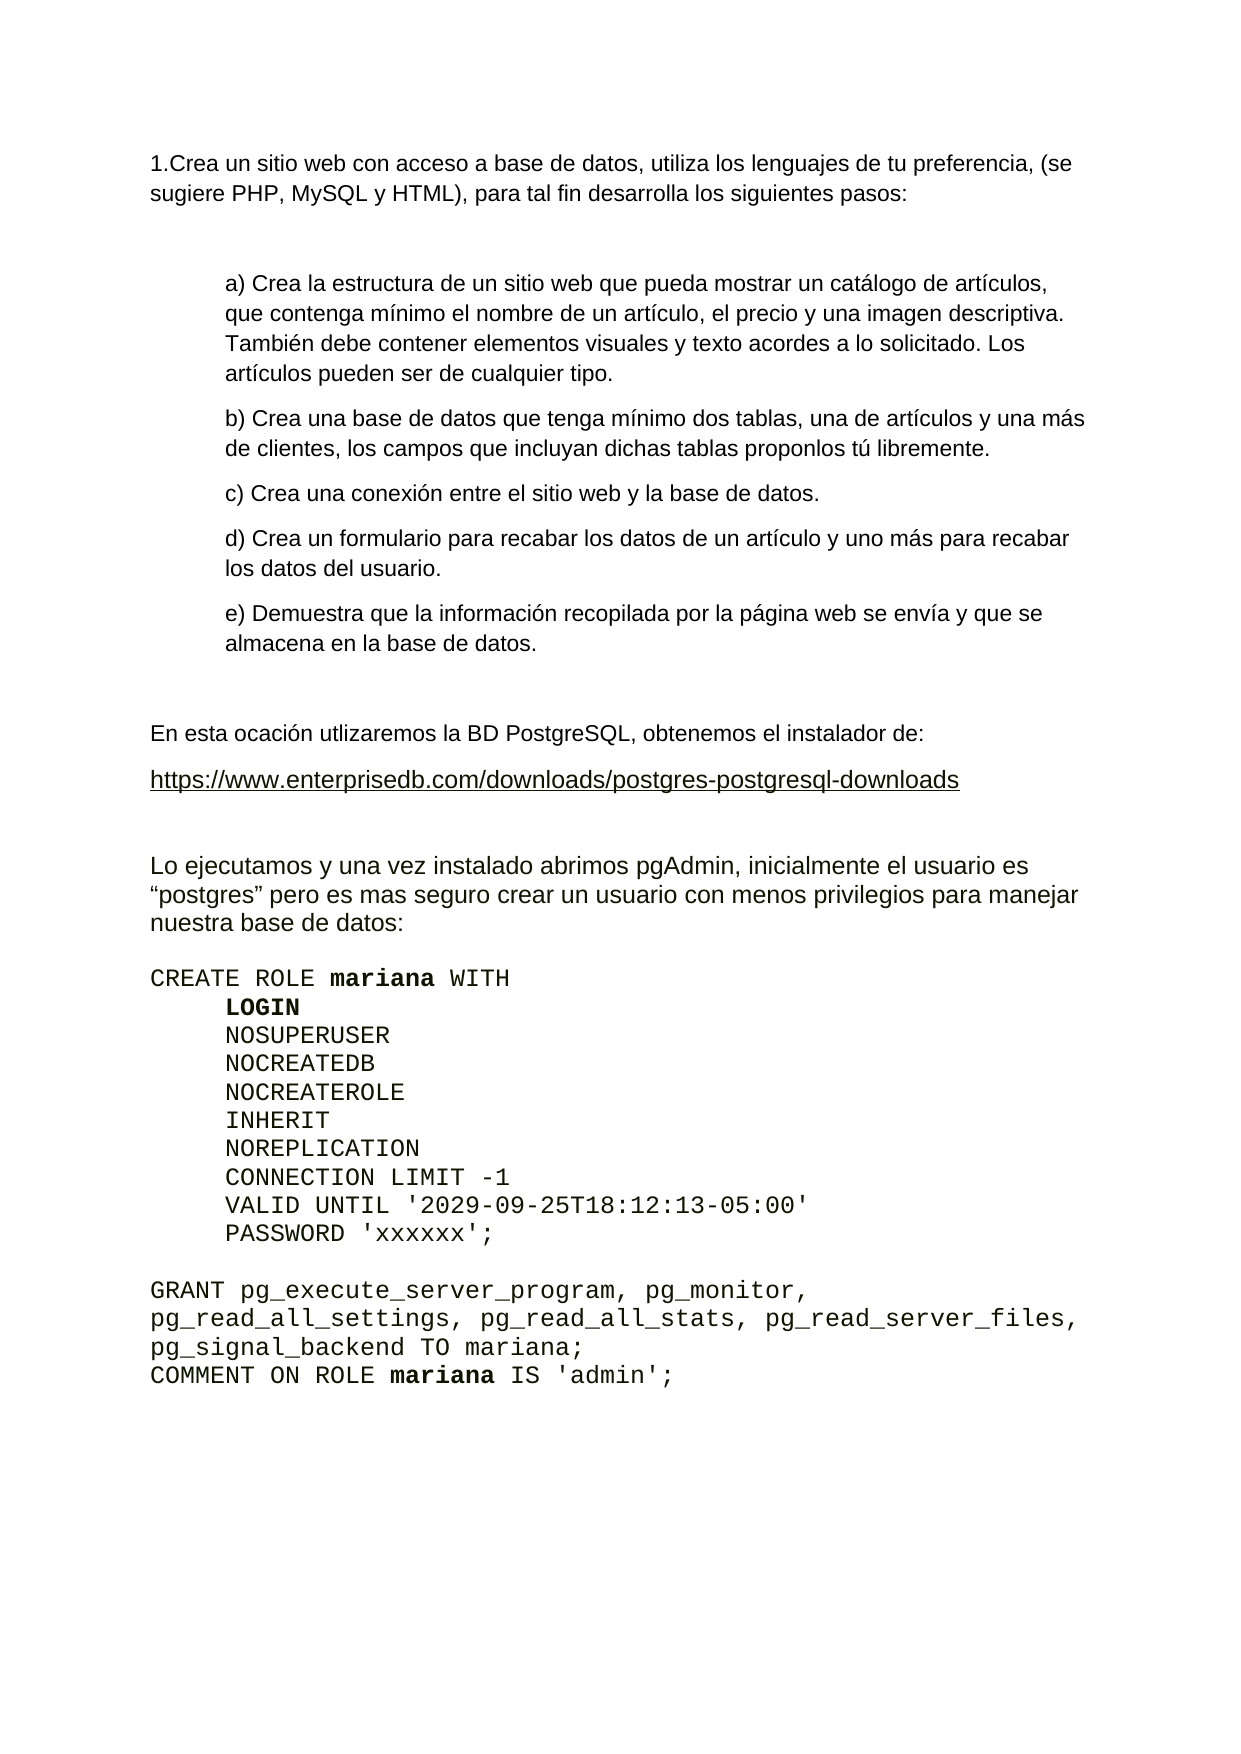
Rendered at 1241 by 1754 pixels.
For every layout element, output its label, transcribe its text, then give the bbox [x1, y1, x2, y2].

text INHERIT [150, 1107, 1090, 1136]
text NOSUPERUSER [150, 1022, 1090, 1051]
text d) Crea un formulario para recabar los datos de un artículo y uno más para recabar los datos del usuario. [225, 525, 1090, 582]
text PASSWORD 'xxxxxx'; [150, 1221, 1090, 1249]
text VALID UNTIL '2029-09-25T18:12:13-05:00' [150, 1192, 1090, 1221]
text NOCREATEROLE [150, 1079, 1090, 1107]
text COMMENT ON ROLE mariana IS 'admin'; [150, 1362, 1090, 1391]
text c) Crea una conexión entre el sitio web y la base de datos. [225, 480, 1090, 507]
text b) Crea una base de datos que tenga mínimo dos tablas, una de artículos y una más de clientes, los campos que incluyan dichas tablas proponlos tú libremente. [225, 405, 1090, 462]
text https://www.enterprisedb.com/downloads/postgres-postgresql-downloads [150, 764, 1090, 793]
text a) Crea la estructura de un sitio web que pueda mostrar un catálogo de artículos, que contenga mínimo el nombre de un artículo, el precio y una imagen descriptiva. También debe contener elementos visuales y texto acordes a lo solicitado. Los artículos pueden ser de cualquier tipo. [225, 270, 1090, 387]
text e) Demuestra que la información recopilada por la página web se envía y que se almacena en la base de datos. [225, 600, 1090, 657]
text En esta ocación utlizaremos la BD PostgreSQL, obtenemos el instalador de: [150, 720, 1090, 746]
text NOCREATEDB [150, 1051, 1090, 1079]
text Lo ejecutamos y una vez instalado abrimos pgAdmin, inicialmente el usuario es “postgres” pero es mas seguro crear un usuario con menos privilegios para manejar nuestra base de datos: [150, 851, 1090, 937]
text CONNECTION LIMIT -1 [150, 1164, 1090, 1192]
text GRANT pg_execute_server_program, pg_monitor, pg_read_all_settings, pg_read_all_stats, pg_read_server_files, pg_signal_backend TO mariana; [150, 1277, 1090, 1362]
text 1.Crea un sitio web con acceso a base de datos, utiliza los lenguajes de tu preferencia, (se sugiere PHP, MySQL y HTML), para tal fin desarrolla los siguientes pasos: [150, 150, 1090, 207]
text NOREPLICATION [150, 1136, 1090, 1164]
text CREATE ROLE mariana WITH [150, 966, 1090, 994]
text LOGIN [150, 994, 1090, 1022]
